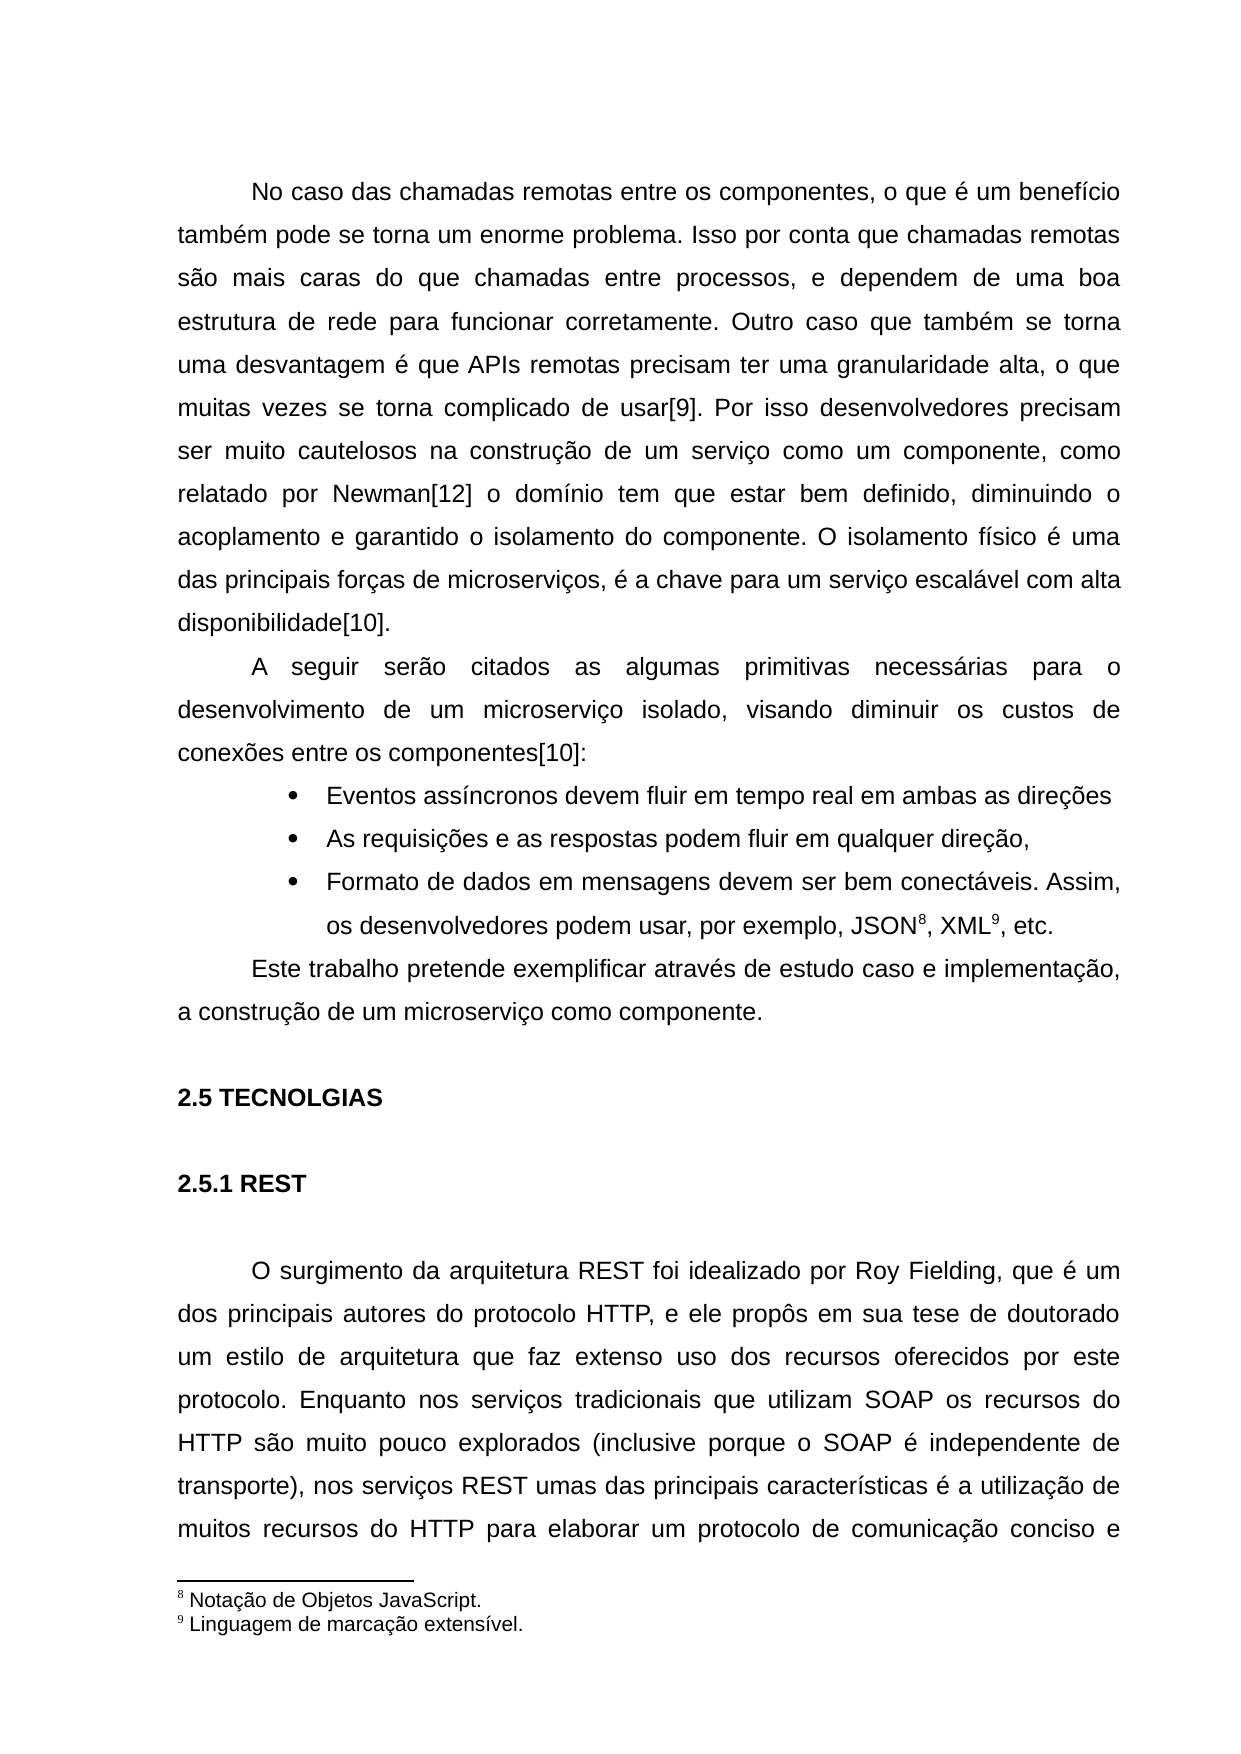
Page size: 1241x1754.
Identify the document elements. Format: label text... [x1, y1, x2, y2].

list Formato de dados em mensagens devem ser bem conectáveis. Assim, os desenvolvedores podem usar, por exemplo, JSON, XML, etc. [288, 867, 1122, 939]
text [177, 1256, 1122, 1543]
text A seguir serão citados as algumas primitivas necessárias para o desenvolvimento de um microserviço isolado, visando diminuir os custos de conexões entre os componentes[10]: [177, 652, 1122, 767]
text 2.5 TECNOLGIAS [177, 1083, 1122, 1112]
text 2.5.1 REST [177, 1169, 1122, 1198]
list Eventos assíncronos devem fluir em tempo real em ambas as direções [288, 781, 1122, 810]
text No caso das chamadas remotas entre os componentes, o que é um benefício também pode se torna um enorme problema. Isso por conta que chamadas remotas são mais caras do que chamadas entre processos, e dependem de uma boa estrutura de rede para funcionar corretamente. Outro caso que também se torna uma desvantagem é que APIs remotas precisam ter uma granularidade alta, o que muitas vezes se torna complicado de usar[9]. Por isso desenvolvedores precisam ser muito cautelosos na construção de um serviço como um componente, como relatado por Newman[12] o domínio tem que estar bem definido, diminuindo o acoplamento e garantido o isolamento do componente. O isolamento físico é uma das principais forças de microserviços, é a chave para um serviço escalável com alta disponibilidade[10]. [177, 177, 1122, 637]
list As requisições e as respostas podem fluir em qualquer direção, [288, 824, 1122, 853]
text Este trabalho pretende exemplificar através de estudo caso e implementação, a construção de um microserviço como componente. [177, 954, 1122, 1026]
